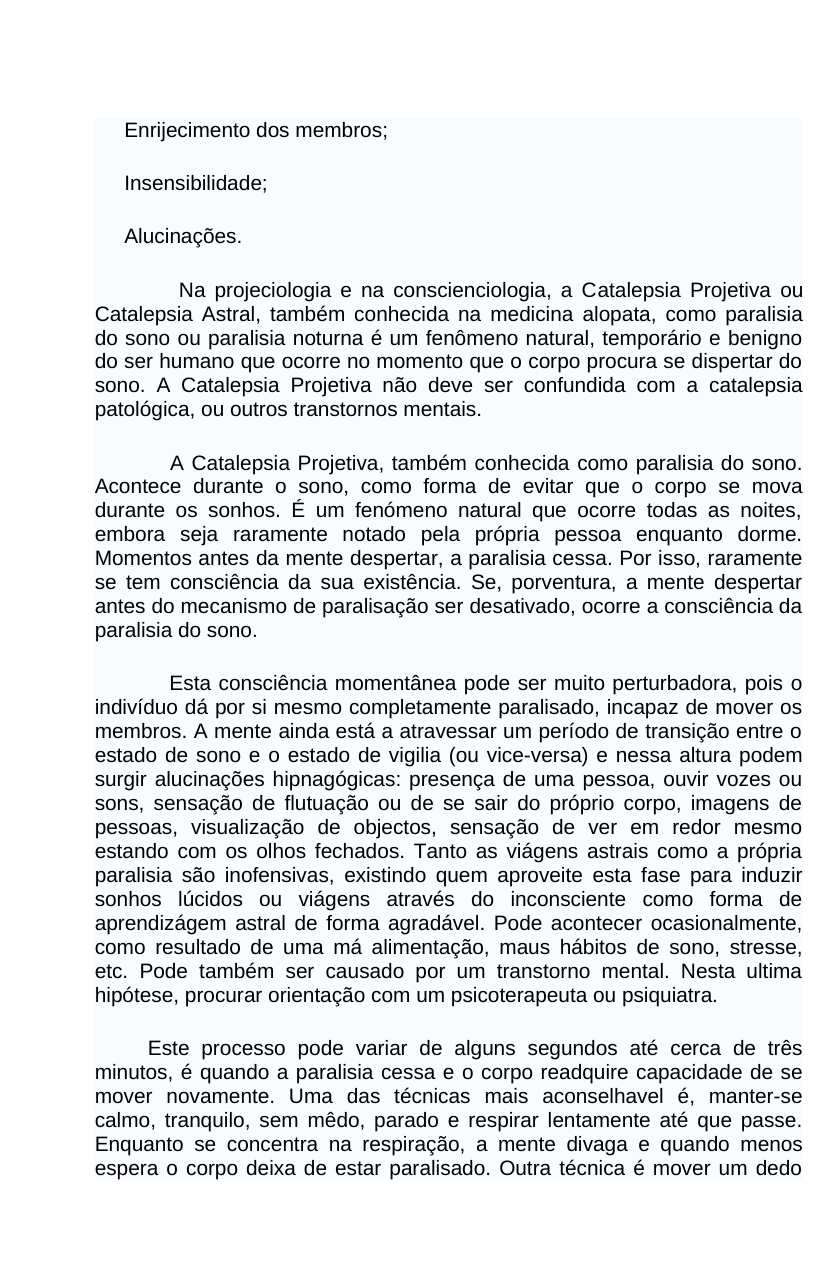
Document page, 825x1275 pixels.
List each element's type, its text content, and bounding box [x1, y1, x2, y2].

text Na projeciologia e na conscienciologia, a Catalepsia Projetiva ou Catalepsia Astral, também conhecida na medicina alopata, como paralisia do sono ou paralisia noturna é um fenômeno natural, temporário e benigno do ser humano que ocorre no momento que o corpo procura se dispertar do sono. A Catalepsia Projetiva não deve ser confundida com a catalepsia patológica, ou outros transtornos mentais. [94, 277, 803, 421]
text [94, 1036, 803, 1179]
text A Catalepsia Projetiva, também conhecida como paralisia do sono. Acontece durante o sono, como forma de evitar que o corpo se mova durante os sonhos. É um fenómeno natural que ocorre todas as noites, embora seja raramente notado pela própria pessoa enquanto dorme. Momentos antes da mente despertar, a paralisia cessa. Por isso, raramente se tem consciência da sua existência. Se, porventura, a mente despertar antes do mecanismo de paralisação ser desativado, ocorre a consciência da paralisia do sono. [94, 450, 803, 642]
text Esta consciência momentânea pode ser muito perturbadora, pois o indivíduo dá por si mesmo completamente paralisado, incapaz de mover os membros. A mente ainda está a atravessar um período de transição entre o estado de sono e o estado de vigilia (ou vice-versa) e nessa altura podem surgir alucinações hipnagógicas: presença de uma pessoa, ouvir vozes ou sons, sensação de flutuação ou de se sair do próprio corpo, imagens de pessoas, visualização de objectos, sensação de ver em redor mesmo estando com os olhos fechados. Tanto as viágens astrais como a própria paralisia são inofensivas, existindo quem aproveite esta fase para induzir sonhos lúcidos ou viágens através do inconsciente como forma de aprendizágem astral de forma agradável. Pode acontecer ocasionalmente, como resultado de uma má alimentação, maus hábitos de sono, stresse, etc. Pode também ser causado por um transtorno mental. Nesta ultima hipótese, procurar orientação com um psicoterapeuta ou psiquiatra. [94, 671, 803, 1007]
text Alucinações. [94, 224, 803, 248]
text Enrijecimento dos membros; [94, 118, 803, 142]
text Insensibilidade; [94, 171, 803, 195]
